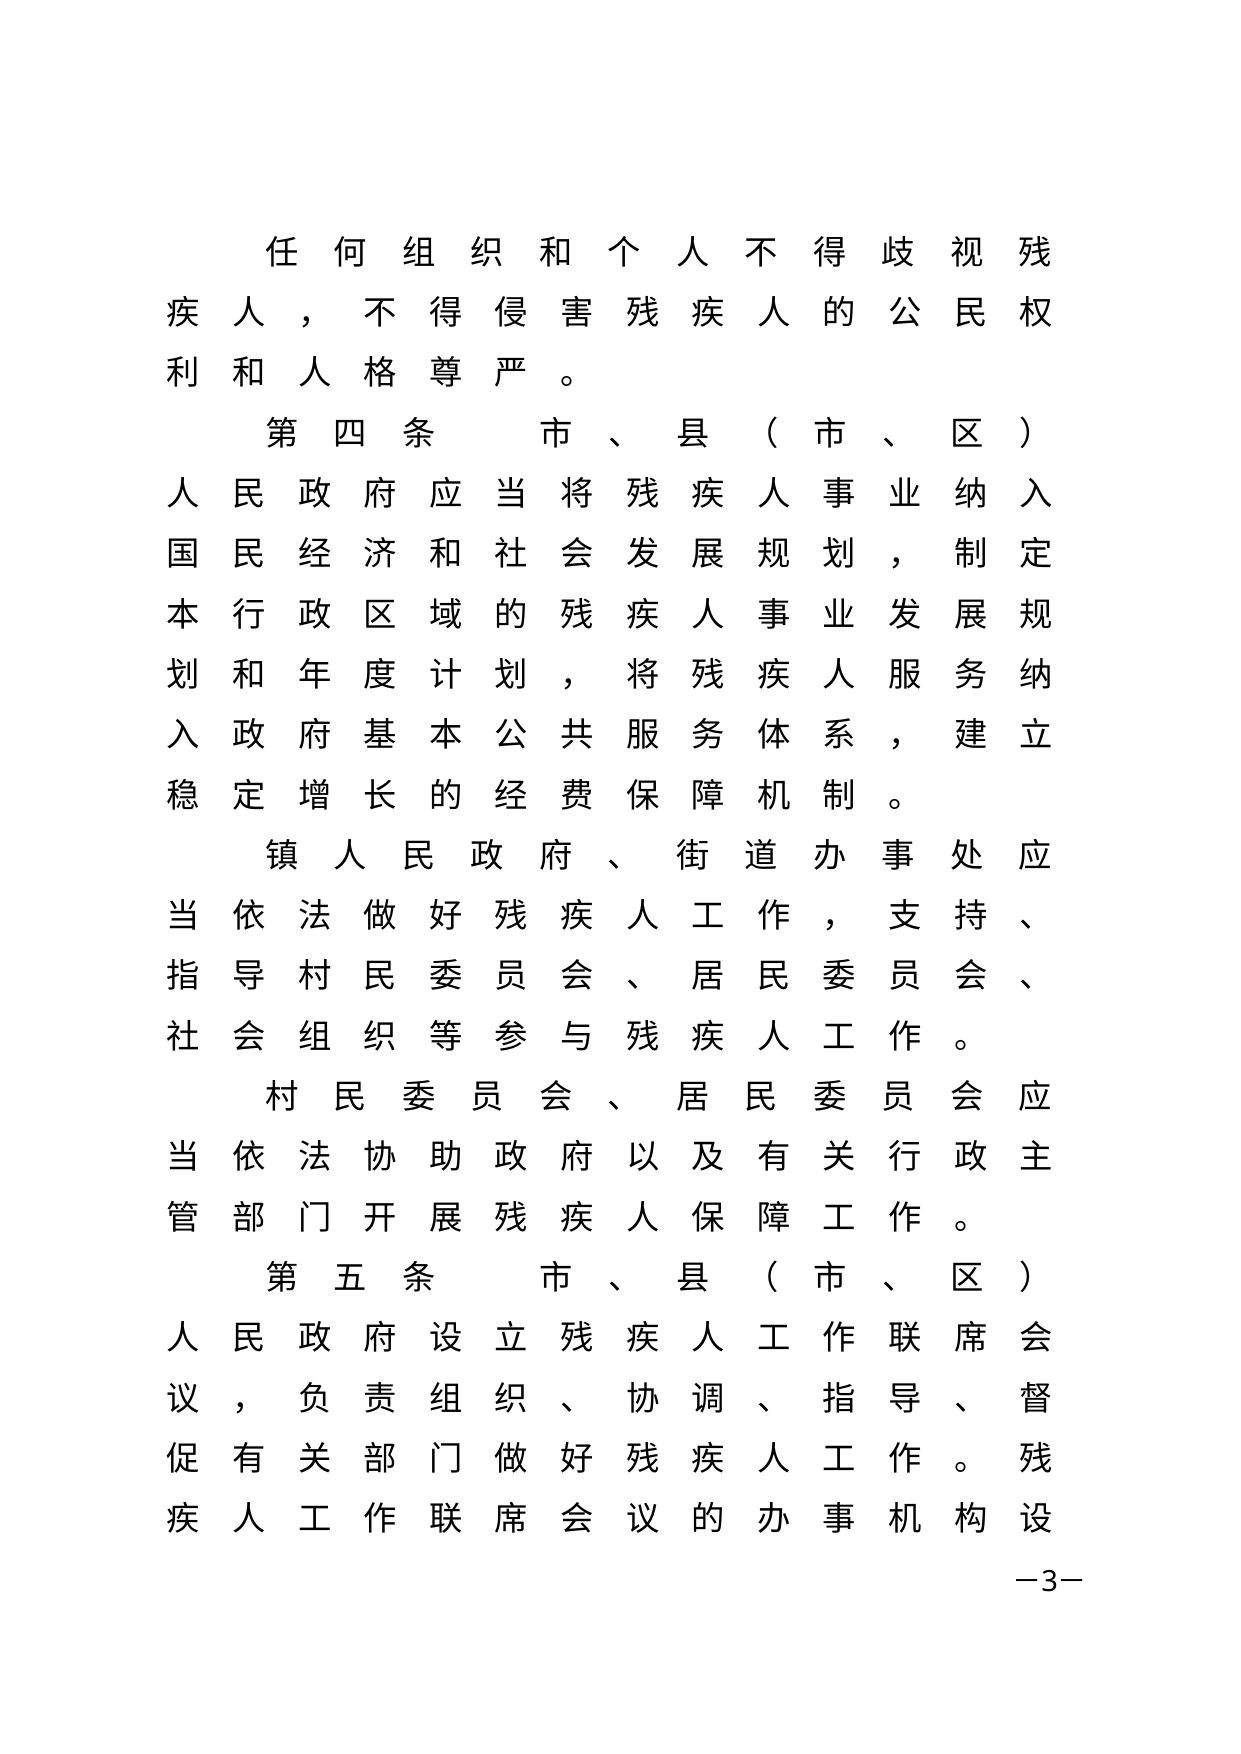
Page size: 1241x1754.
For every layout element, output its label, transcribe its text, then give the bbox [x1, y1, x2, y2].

text 镇人民政府、街道办事处应当依法做好残疾人工作，支持、指导村民委员会、居民委员会、社会组织等参与残疾人工作。 [167, 823, 1085, 1064]
text 村民委员会、居民委员会应当依法协助政府以及有关行政主管部门开展残疾人保障工作。 [167, 1064, 1085, 1245]
text 第五条 市、县（市、区）人民政府设立残疾人工作联席会议，负责组织、协调、指导、督促有关部门做好残疾人工作。残疾人工作联席会议的办事机构设在残疾人联合会，具体负责日常工作。 [167, 1245, 1085, 1546]
text 任何组织和个人不得歧视残疾人，不得侵害残疾人的公民权利和人格尊严。 [167, 219, 1085, 400]
text 第四条 市、县（市、区）人民政府应当将残疾人事业纳入国民经济和社会发展规划，制定本行政区域的残疾人事业发展规划和年度计划，将残疾人服务纳入政府基本公共服务体系，建立稳定增长的经费保障机制。 [167, 400, 1085, 823]
